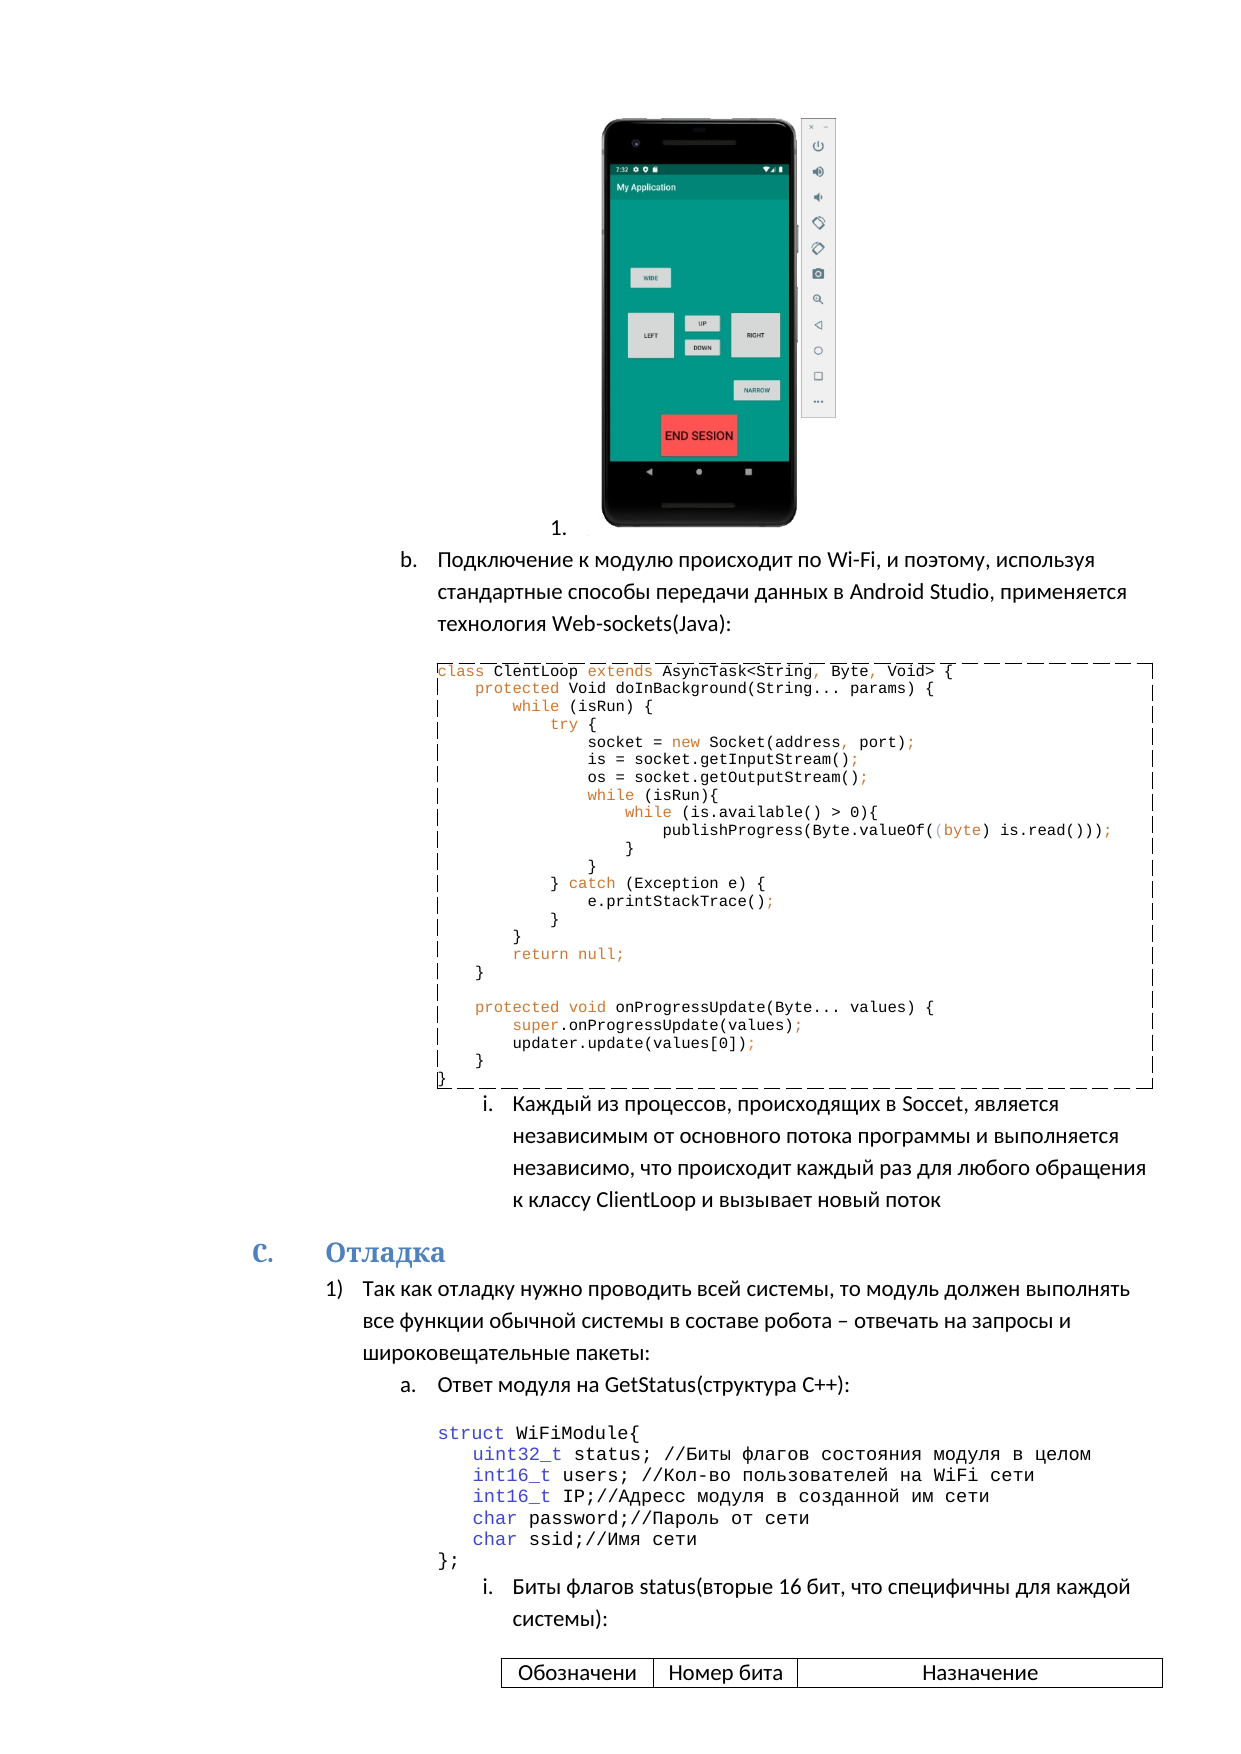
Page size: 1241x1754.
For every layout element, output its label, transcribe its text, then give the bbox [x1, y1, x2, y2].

table_header Обозначение [502, 1659, 653, 1687]
text char password;//Пароль от сети [437, 1508, 1152, 1530]
list Так как отладку нужно проводить всей системы, то модуль должен выполнять все функции обычной системы в составе робота – отвечать на запросы и широковещательные пакеты: [325, 1274, 1152, 1366]
subtitle Отладка [252, 1238, 1152, 1269]
list Каждый из процессов, происходящих в Soccet, является независимым от основного потока программы и выполняется независимо, что происходит каждый раз для любого обращения к классу ClientLoop и вызывает новый поток [493, 1089, 1152, 1213]
text }; [437, 1551, 1152, 1572]
list Ответ модуля на GetStatus(структура C++): [400, 1371, 1152, 1398]
table_header Назначение [798, 1659, 1162, 1687]
text int16_t users; //Кол-во пользователей на WiFi сети [437, 1466, 1152, 1487]
text class ClentLoop extends AsyncTask<String, Byte, Void> { protected Void doInBackground(String... params) { while (isRun) { try { socket = new Socket(address, port); is = socket.getInputStream(); os = socket.getOutputStream(); while (isRun){ while (is.available() > 0){ publishProgress(Byte.valueOf((byte) is.read())); } } } catch (Exception e) { e.printStackTrace(); } } return null; } protected void onProgressUpdate(Byte... values) { super.onProgressUpdate(values); updater.update(values[0]); } } [437, 663, 1152, 1089]
picture [587, 118, 836, 536]
text uint32_t status; //Биты флагов состояния модуля в целом [437, 1445, 1152, 1466]
table_header Номер бита [654, 1659, 797, 1687]
list Подключение к модулю происходит по Wi-Fi, и поэтому, используя стандартные способы передачи данных в Android Studio, применяется технология Web-sockets(Java): [400, 545, 1152, 638]
list Биты флагов status(вторые 16 бит, что специфичны для каждой системы): [493, 1572, 1152, 1632]
text char ssid;//Имя сети [437, 1530, 1152, 1551]
text int16_t IP;//Адресс модуля в созданной им сети [437, 1487, 1152, 1508]
text struct WiFiModule{ [437, 1423, 1152, 1445]
